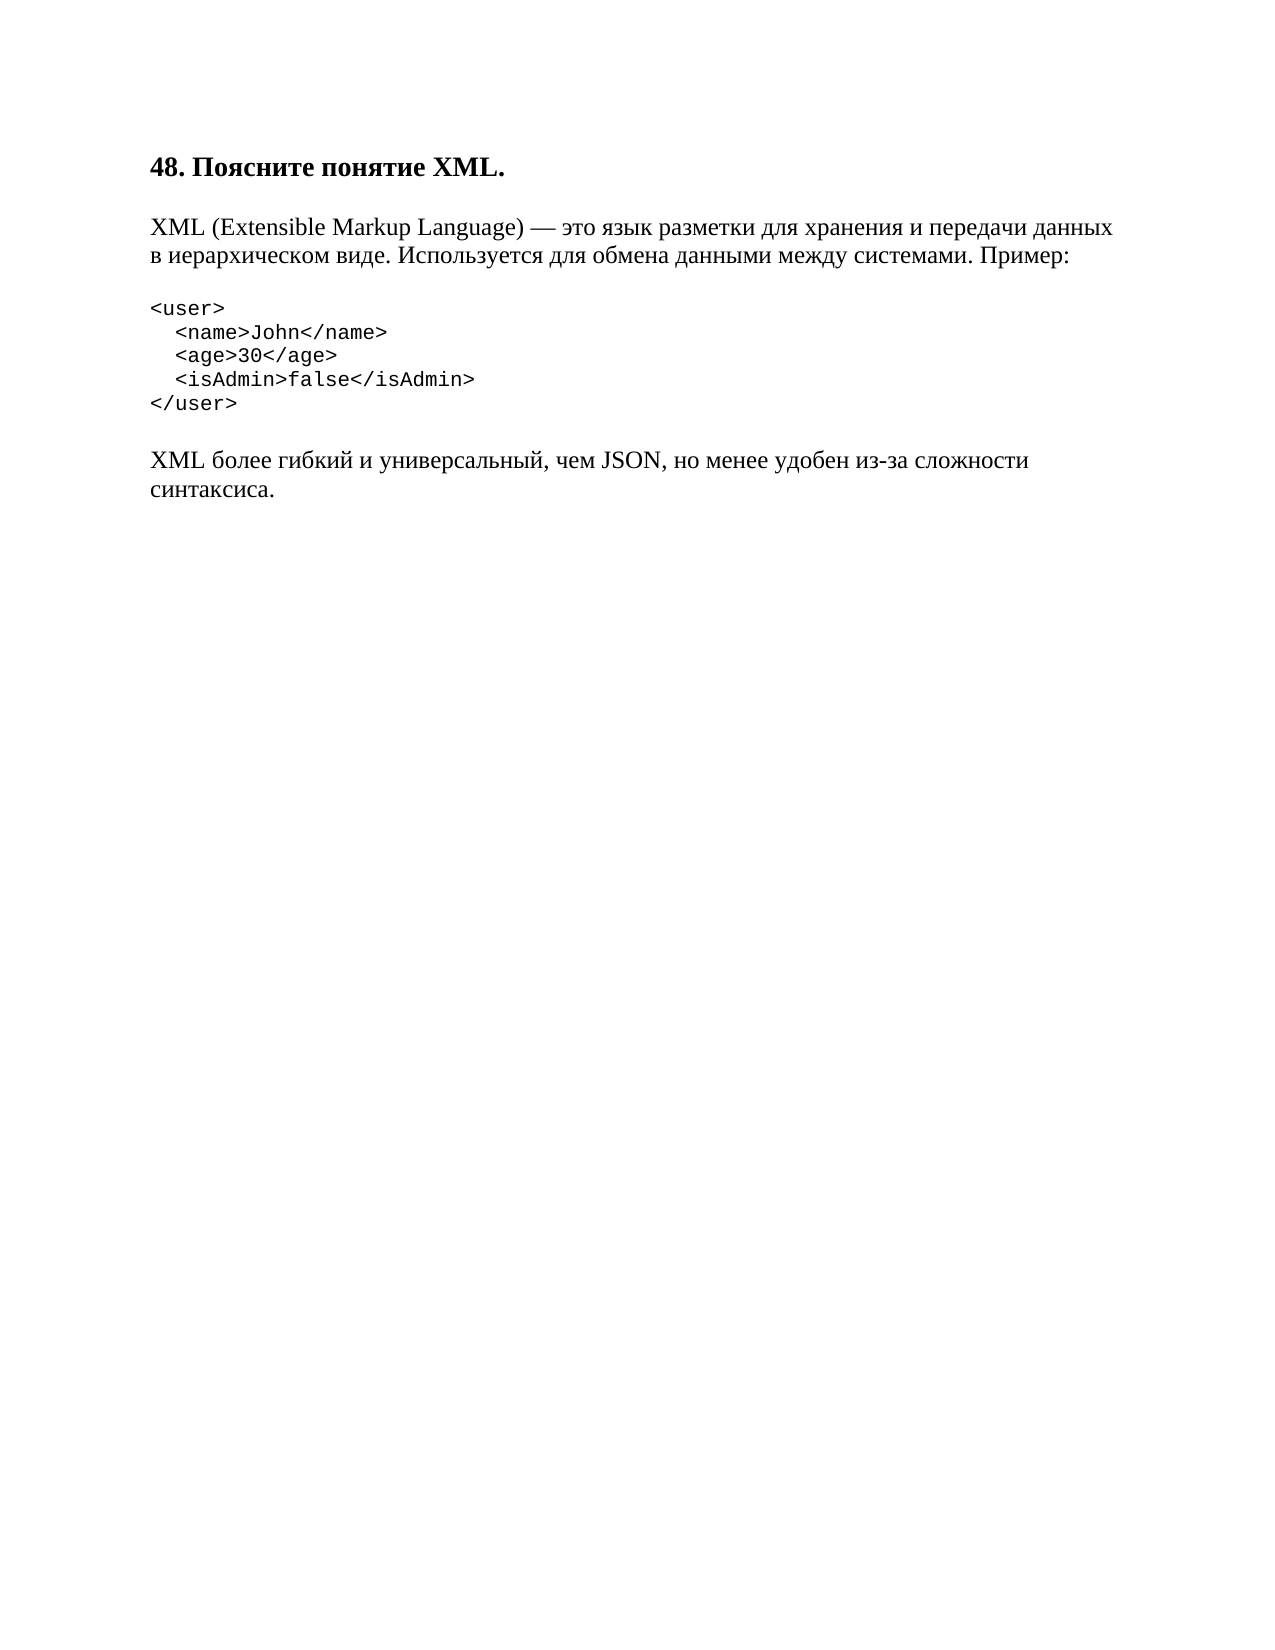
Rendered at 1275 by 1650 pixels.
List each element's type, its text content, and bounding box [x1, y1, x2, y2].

text 48. Поясните понятие XML. [150, 150, 1125, 182]
text XML более гибкий и универсальный, чем JSON, но менее удобен из-за сложности синтаксиса. [150, 446, 1125, 503]
text XML (Extensible Markup Language) — это язык разметки для хранения и передачи данных в иерархическом виде. Используется для обмена данными между системами. Пример: [150, 212, 1125, 269]
text <age>30</age> [150, 346, 1125, 369]
text </user> [150, 393, 1125, 416]
text <isAdmin>false</isAdmin> [150, 369, 1125, 393]
text <user> [150, 298, 1125, 322]
text <name>John</name> [150, 322, 1125, 346]
